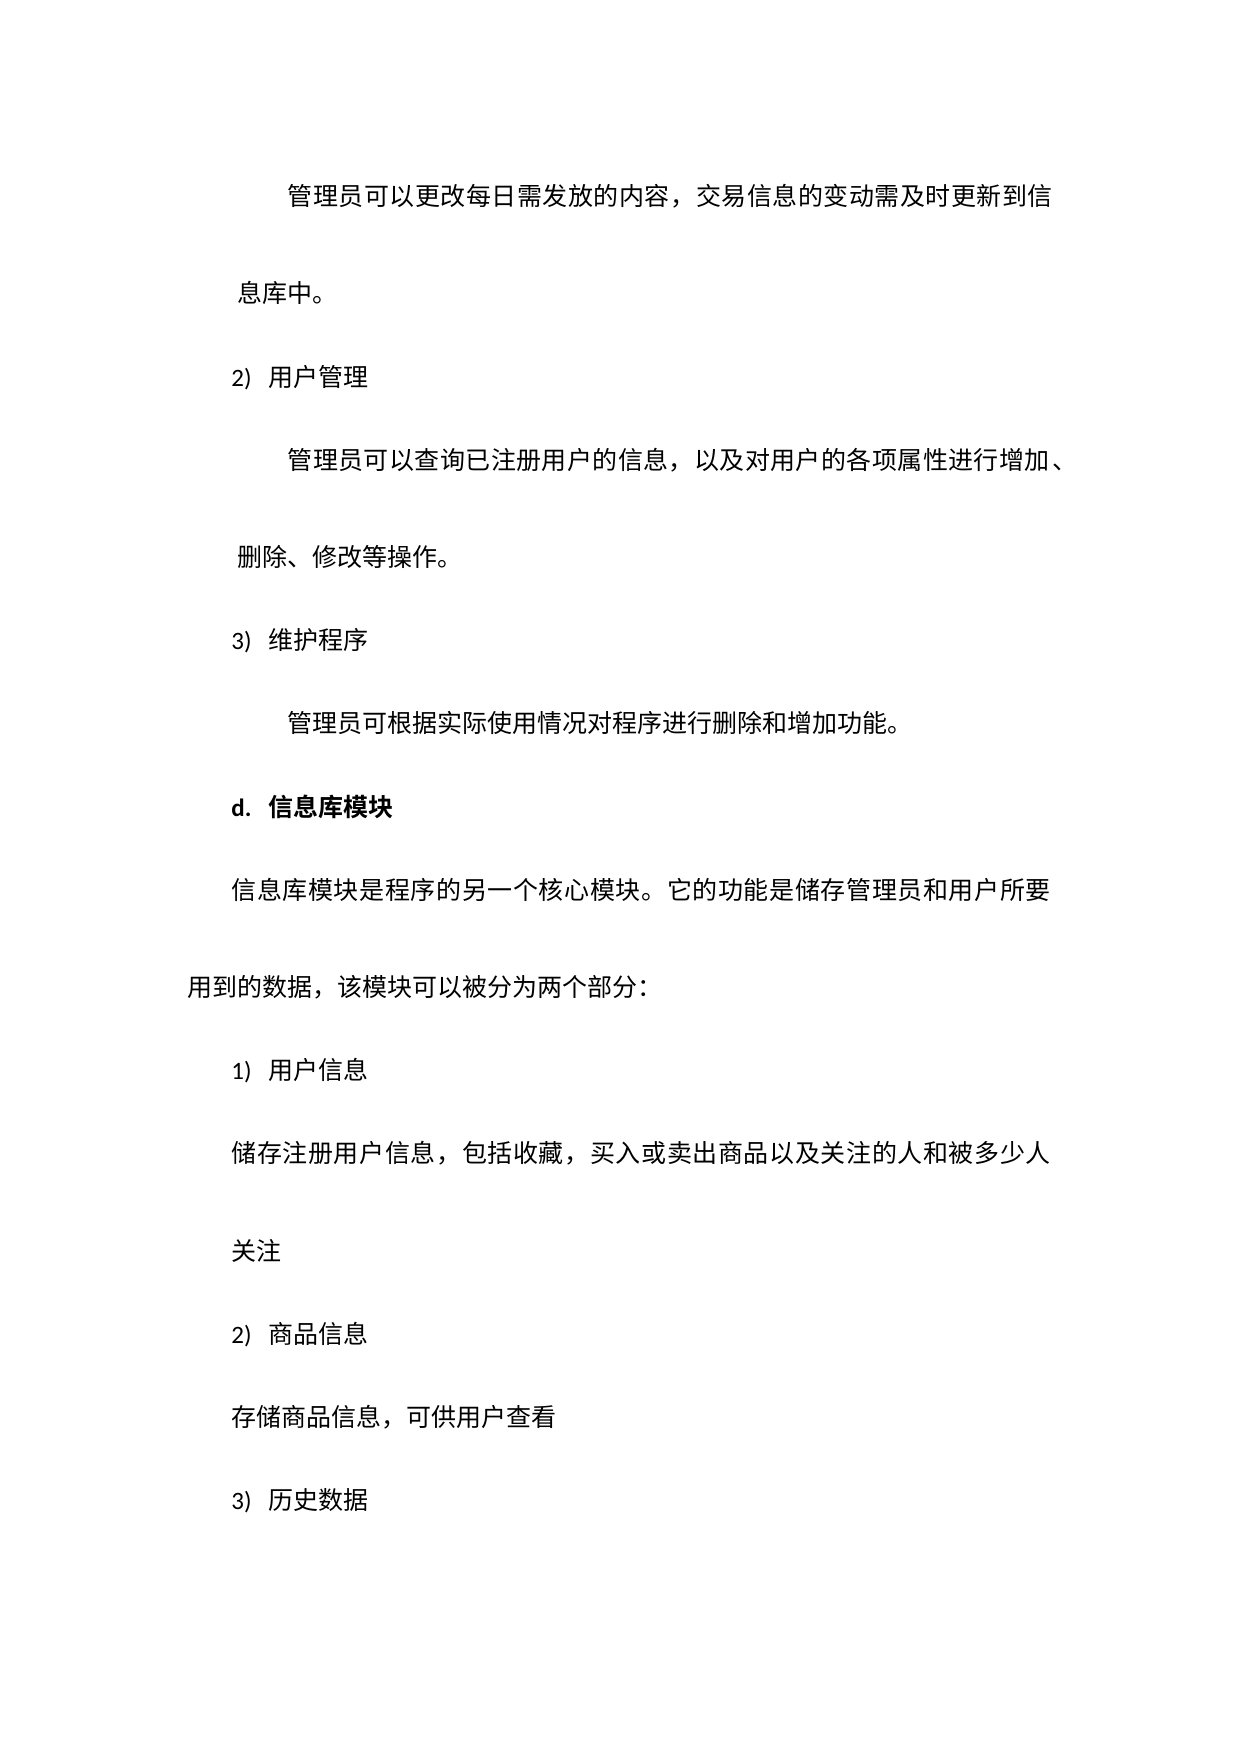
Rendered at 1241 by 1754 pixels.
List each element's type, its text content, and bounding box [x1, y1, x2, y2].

list 商品信息 [231, 1300, 1053, 1365]
list 用户信息 [231, 1036, 1053, 1101]
list 信息库模块 [231, 773, 1053, 838]
list 历史数据 [231, 1466, 1053, 1531]
list 用户管理 [231, 343, 1053, 408]
text 管理员可根据实际使用情况对程序进行删除和增加功能。 [187, 689, 1053, 754]
text 存储商品信息，可供用户查看 [231, 1383, 1053, 1448]
list 维护程序 [231, 606, 1053, 671]
text 管理员可以查询已注册用户的信息，以及对用户的各项属性进行增加、删除、修改等操作。 [237, 426, 1053, 588]
text 信息库模块是程序的另一个核心模块。它的功能是储存管理员和用户所要用到的数据，该模块可以被分为两个部分： [187, 856, 1053, 1018]
text 储存注册用户信息，包括收藏，买入或卖出商品以及关注的人和被多少人关注 [231, 1119, 1053, 1282]
text 管理员可以更改每日需发放的内容，交易信息的变动需及时更新到信息库中。 [237, 162, 1053, 324]
